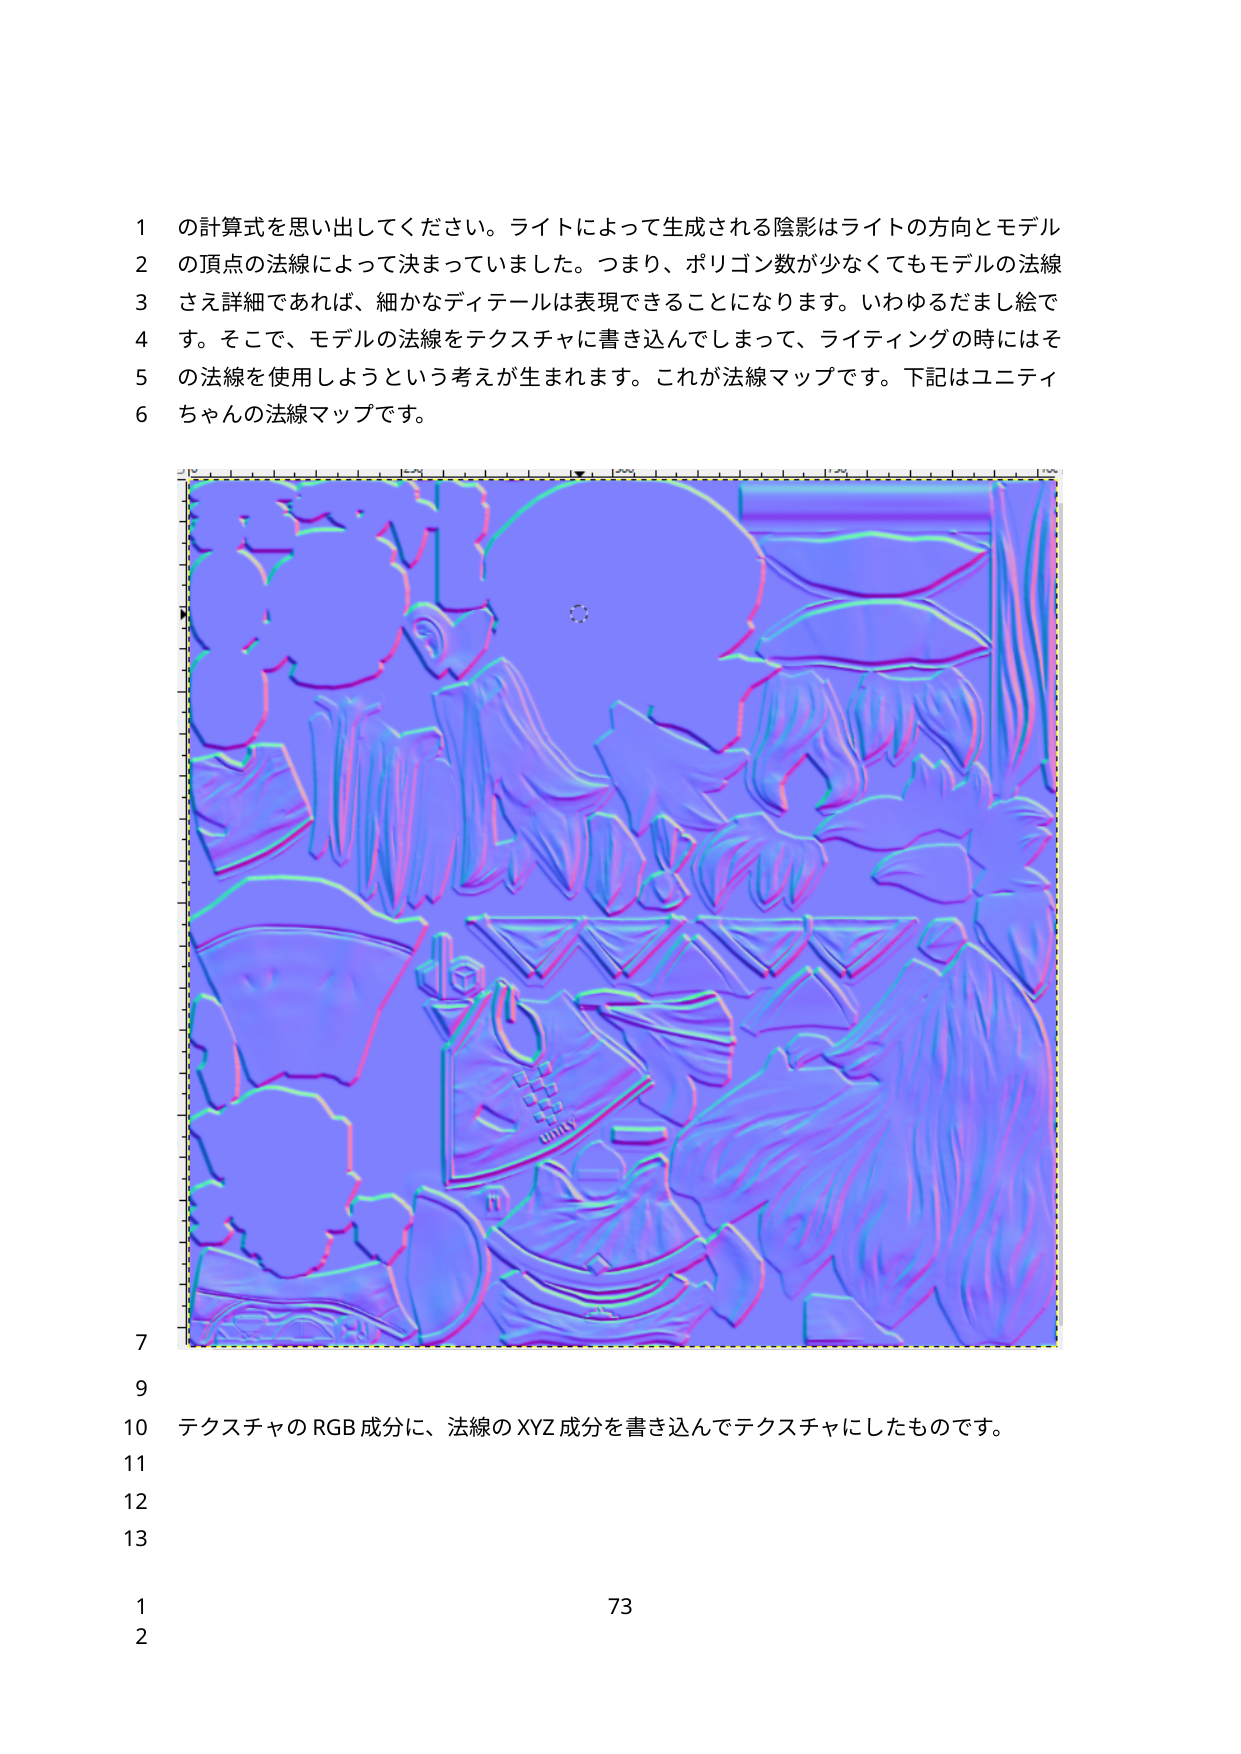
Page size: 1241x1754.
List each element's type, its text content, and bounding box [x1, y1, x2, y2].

picture [177, 469, 1063, 1350]
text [177, 207, 1063, 432]
text テクスチャのRGB成分に、法線のXYZ成分を書き込んでテクスチャにしたものです。 [177, 1407, 1063, 1444]
